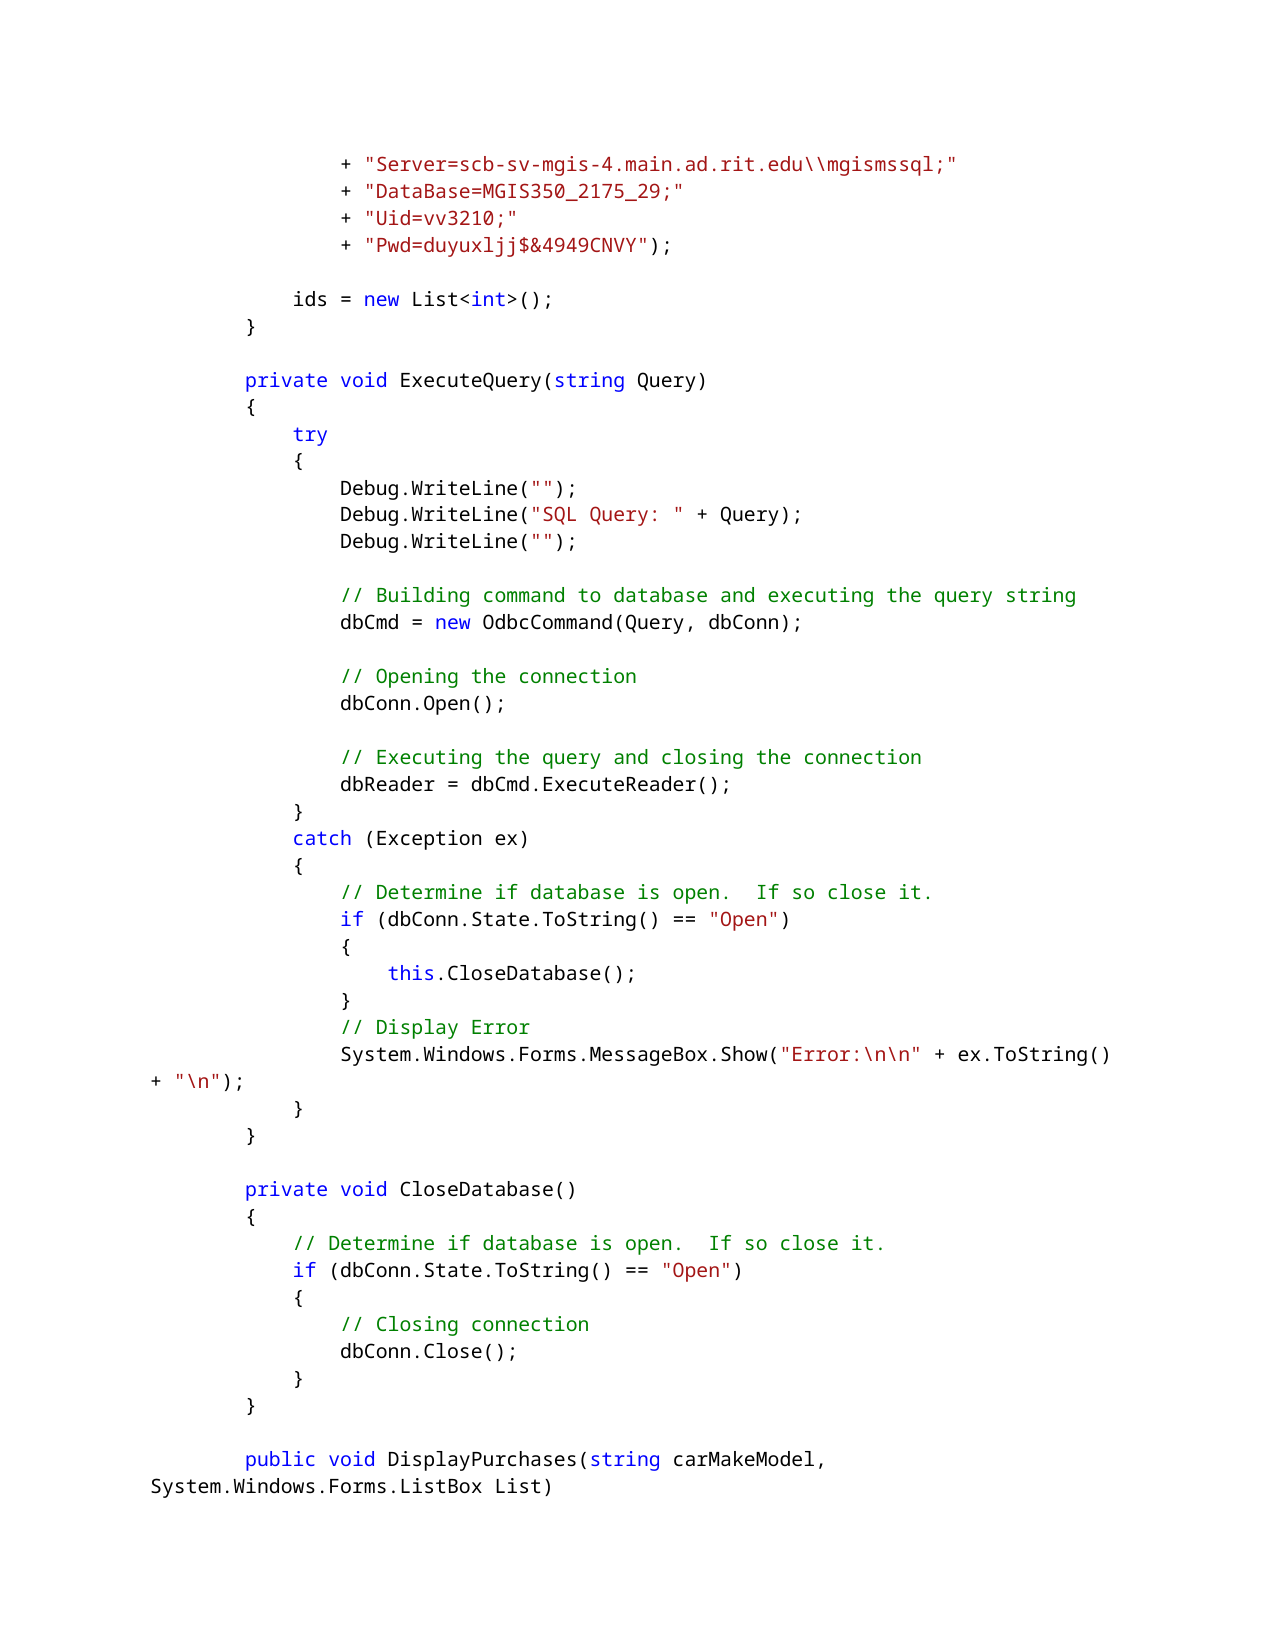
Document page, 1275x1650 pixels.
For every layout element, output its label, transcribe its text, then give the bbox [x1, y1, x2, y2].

text } [150, 797, 1125, 824]
text { [150, 1283, 1125, 1310]
text } [150, 1121, 1125, 1148]
text public void DisplayPurchases(string carMakeModel, System.Windows.Forms.ListBox List) [150, 1445, 1125, 1499]
text dbConn.Close(); [150, 1337, 1125, 1364]
text System.Windows.Forms.MessageBox.Show("Error:\n\n" + ex.ToString() + "\n"); [150, 1040, 1125, 1094]
text + "Pwd=duyuxljj$&4949CNVY"); [150, 231, 1125, 258]
text { [150, 851, 1125, 878]
text // Executing the query and closing the connection [150, 743, 1125, 771]
text + "Server=scb-sv-mgis-4.main.ad.rit.edu\\mgismssql;" [150, 150, 1125, 177]
text // Closing connection [150, 1310, 1125, 1337]
text { [150, 932, 1125, 959]
text } [150, 986, 1125, 1013]
text dbReader = dbCmd.ExecuteReader(); [150, 771, 1125, 797]
text + "DataBase=MGIS350_2175_29;" [150, 177, 1125, 204]
text // Opening the connection [150, 663, 1125, 689]
text // Determine if database is open. If so close it. [150, 1229, 1125, 1256]
text // Display Error [150, 1013, 1125, 1040]
text { [150, 393, 1125, 420]
text this.CloseDatabase(); [150, 959, 1125, 986]
text if (dbConn.State.ToString() == "Open") [150, 905, 1125, 932]
text + "Uid=vv3210;" [150, 204, 1125, 231]
text } [150, 312, 1125, 339]
text Debug.WriteLine(""); [150, 474, 1125, 501]
text // Building command to database and executing the query string [150, 582, 1125, 609]
text if (dbConn.State.ToString() == "Open") [150, 1256, 1125, 1283]
text } [150, 1094, 1125, 1121]
text { [150, 447, 1125, 474]
text ids = new List<int>(); [150, 285, 1125, 312]
text } [150, 1391, 1125, 1418]
text catch (Exception ex) [150, 824, 1125, 851]
text // Determine if database is open. If so close it. [150, 878, 1125, 905]
text Debug.WriteLine(""); [150, 528, 1125, 555]
text try [150, 420, 1125, 447]
text } [150, 1364, 1125, 1391]
text dbConn.Open(); [150, 689, 1125, 717]
text dbCmd = new OdbcCommand(Query, dbConn); [150, 609, 1125, 636]
text { [150, 1202, 1125, 1229]
text private void ExecuteQuery(string Query) [150, 366, 1125, 393]
text Debug.WriteLine("SQL Query: " + Query); [150, 501, 1125, 528]
text private void CloseDatabase() [150, 1175, 1125, 1202]
